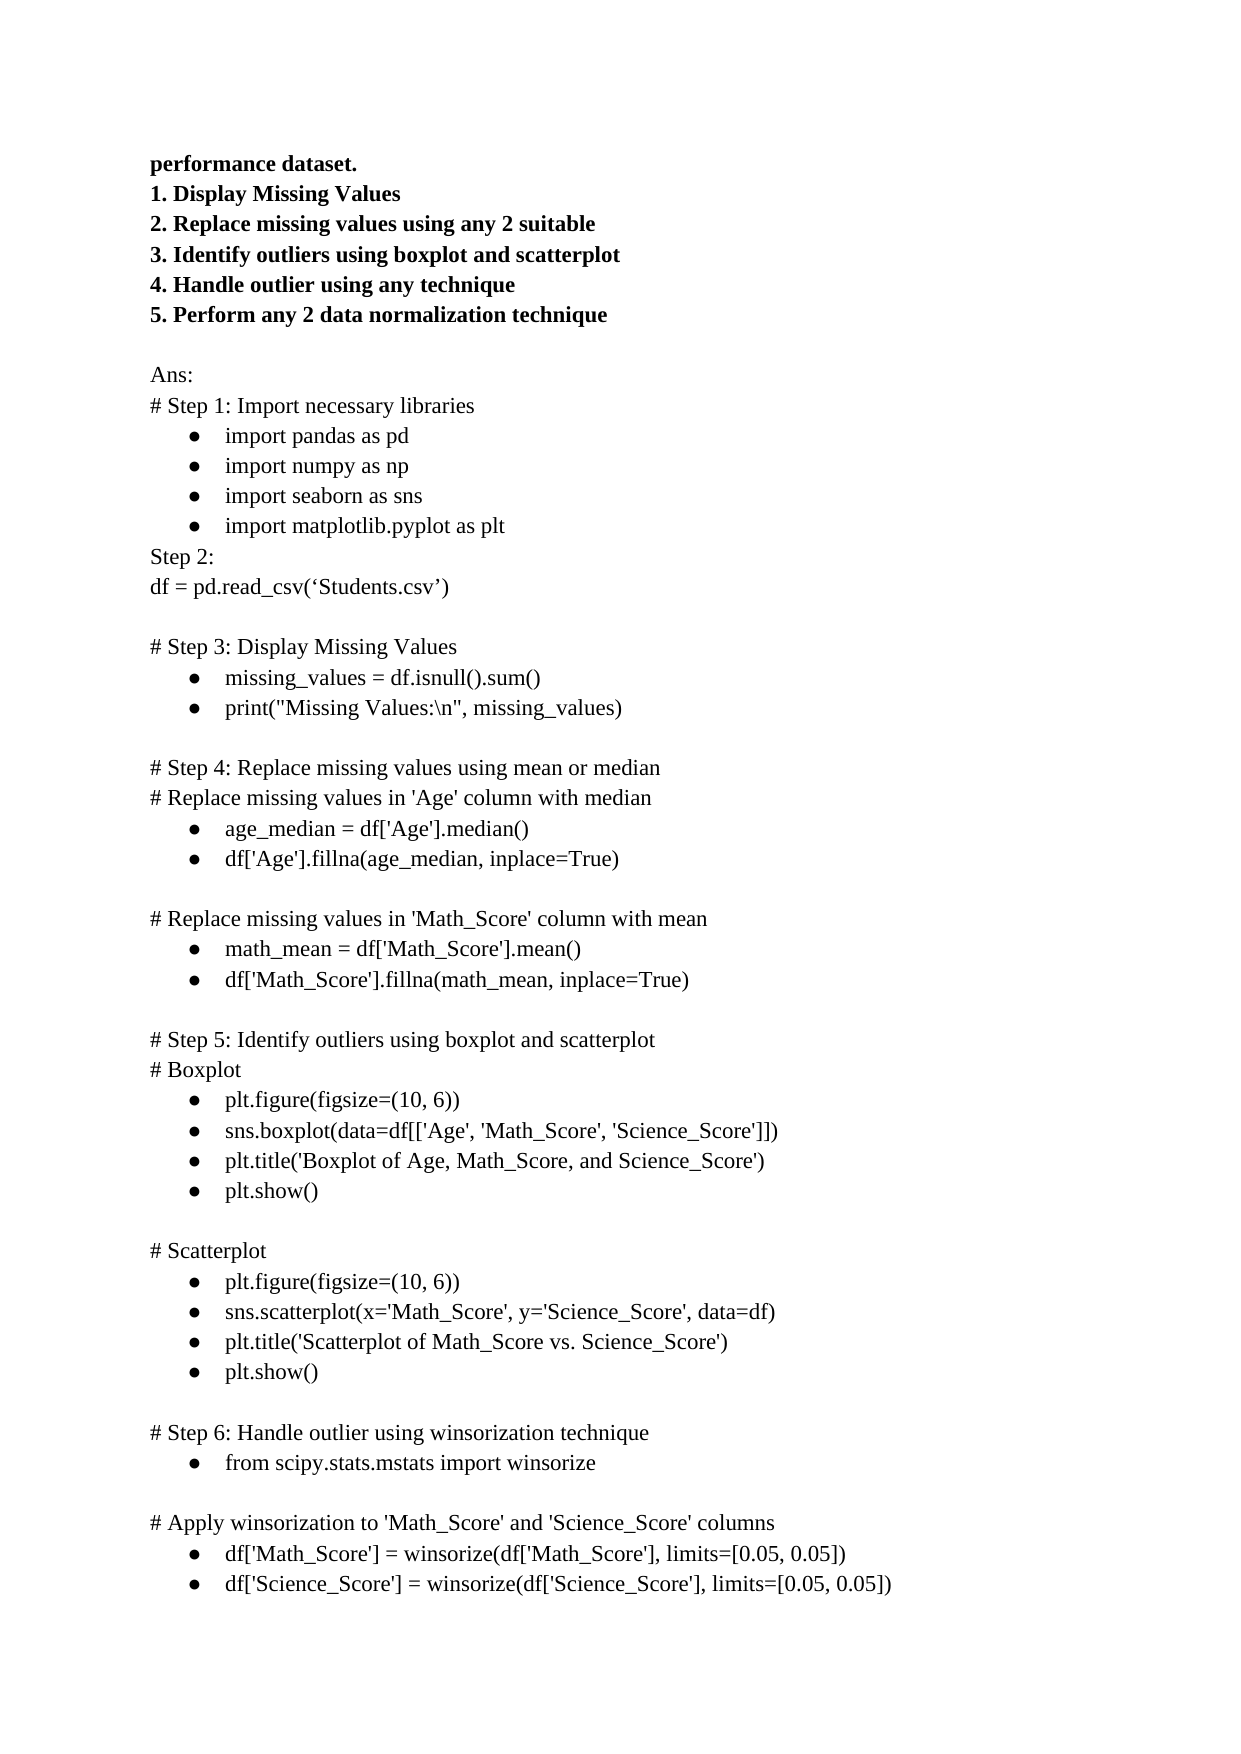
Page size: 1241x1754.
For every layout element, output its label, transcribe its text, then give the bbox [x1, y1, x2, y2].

list sns.scatterplot(x='Math_Score', y='Science_Score', data=df) [187, 1298, 1090, 1324]
list plt.title('Boxplot of Age, Math_Score, and Science_Score') [187, 1147, 1090, 1173]
list plt.show() [187, 1177, 1090, 1203]
text # Step 5: Identify outliers using boxplot and scatterplot [150, 1026, 1090, 1052]
text # Replace missing values in 'Age' column with median [150, 784, 1090, 811]
list import matplotlib.pyplot as plt [187, 512, 1090, 539]
text 5. Perform any 2 data normalization technique [150, 301, 1090, 327]
list df['Age'].fillna(age_median, inplace=True) [187, 845, 1090, 871]
list plt.figure(figsize=(10, 6)) [187, 1086, 1090, 1113]
list sns.boxplot(data=df[['Age', 'Math_Score', 'Science_Score']]) [187, 1117, 1090, 1143]
text # Scatterplot [150, 1237, 1090, 1264]
text 3. Identify outliers using boxplot and scatterplot [150, 241, 1090, 267]
text # Step 6: Handle outlier using winsorization technique [150, 1419, 1090, 1445]
list plt.title('Scatterplot of Math_Score vs. Science_Score') [187, 1328, 1090, 1354]
list import pandas as pd [187, 422, 1090, 448]
list import numpy as np [187, 452, 1090, 478]
text # Step 1: Import necessary libraries [150, 392, 1090, 418]
list df['Math_Score'] = winsorize(df['Math_Score'], limits=[0.05, 0.05]) [187, 1539, 1090, 1566]
list missing_values = df.isnull().sum() [187, 663, 1090, 690]
text # Step 4: Replace missing values using mean or median [150, 754, 1090, 781]
list from scipy.stats.mstats import winsorize [187, 1449, 1090, 1475]
text # Apply winsorization to 'Math_Score' and 'Science_Score' columns [150, 1509, 1090, 1536]
list plt.show() [187, 1358, 1090, 1385]
text Step 2: [150, 543, 1090, 569]
list df['Math_Score'].fillna(math_mean, inplace=True) [187, 966, 1090, 992]
text Ans: [150, 361, 1090, 388]
text performance dataset. [150, 150, 1090, 176]
text # Step 3: Display Missing Values [150, 633, 1090, 660]
text # Replace missing values in 'Math_Score' column with mean [150, 905, 1090, 932]
text 4. Handle outlier using any technique [150, 271, 1090, 297]
text # Boxplot [150, 1056, 1090, 1083]
list print("Missing Values:\n", missing_values) [187, 694, 1090, 720]
text 2. Replace missing values using any 2 suitable [150, 210, 1090, 237]
list math_mean = df['Math_Score'].mean() [187, 935, 1090, 962]
list import seaborn as sns [187, 482, 1090, 509]
text 1. Display Missing Values [150, 180, 1090, 207]
list age_median = df['Age'].median() [187, 814, 1090, 841]
text df = pd.read_csv(‘Students.csv’) [150, 573, 1090, 599]
list plt.figure(figsize=(10, 6)) [187, 1268, 1090, 1294]
list df['Science_Score'] = winsorize(df['Science_Score'], limits=[0.05, 0.05]) [187, 1570, 1090, 1596]
